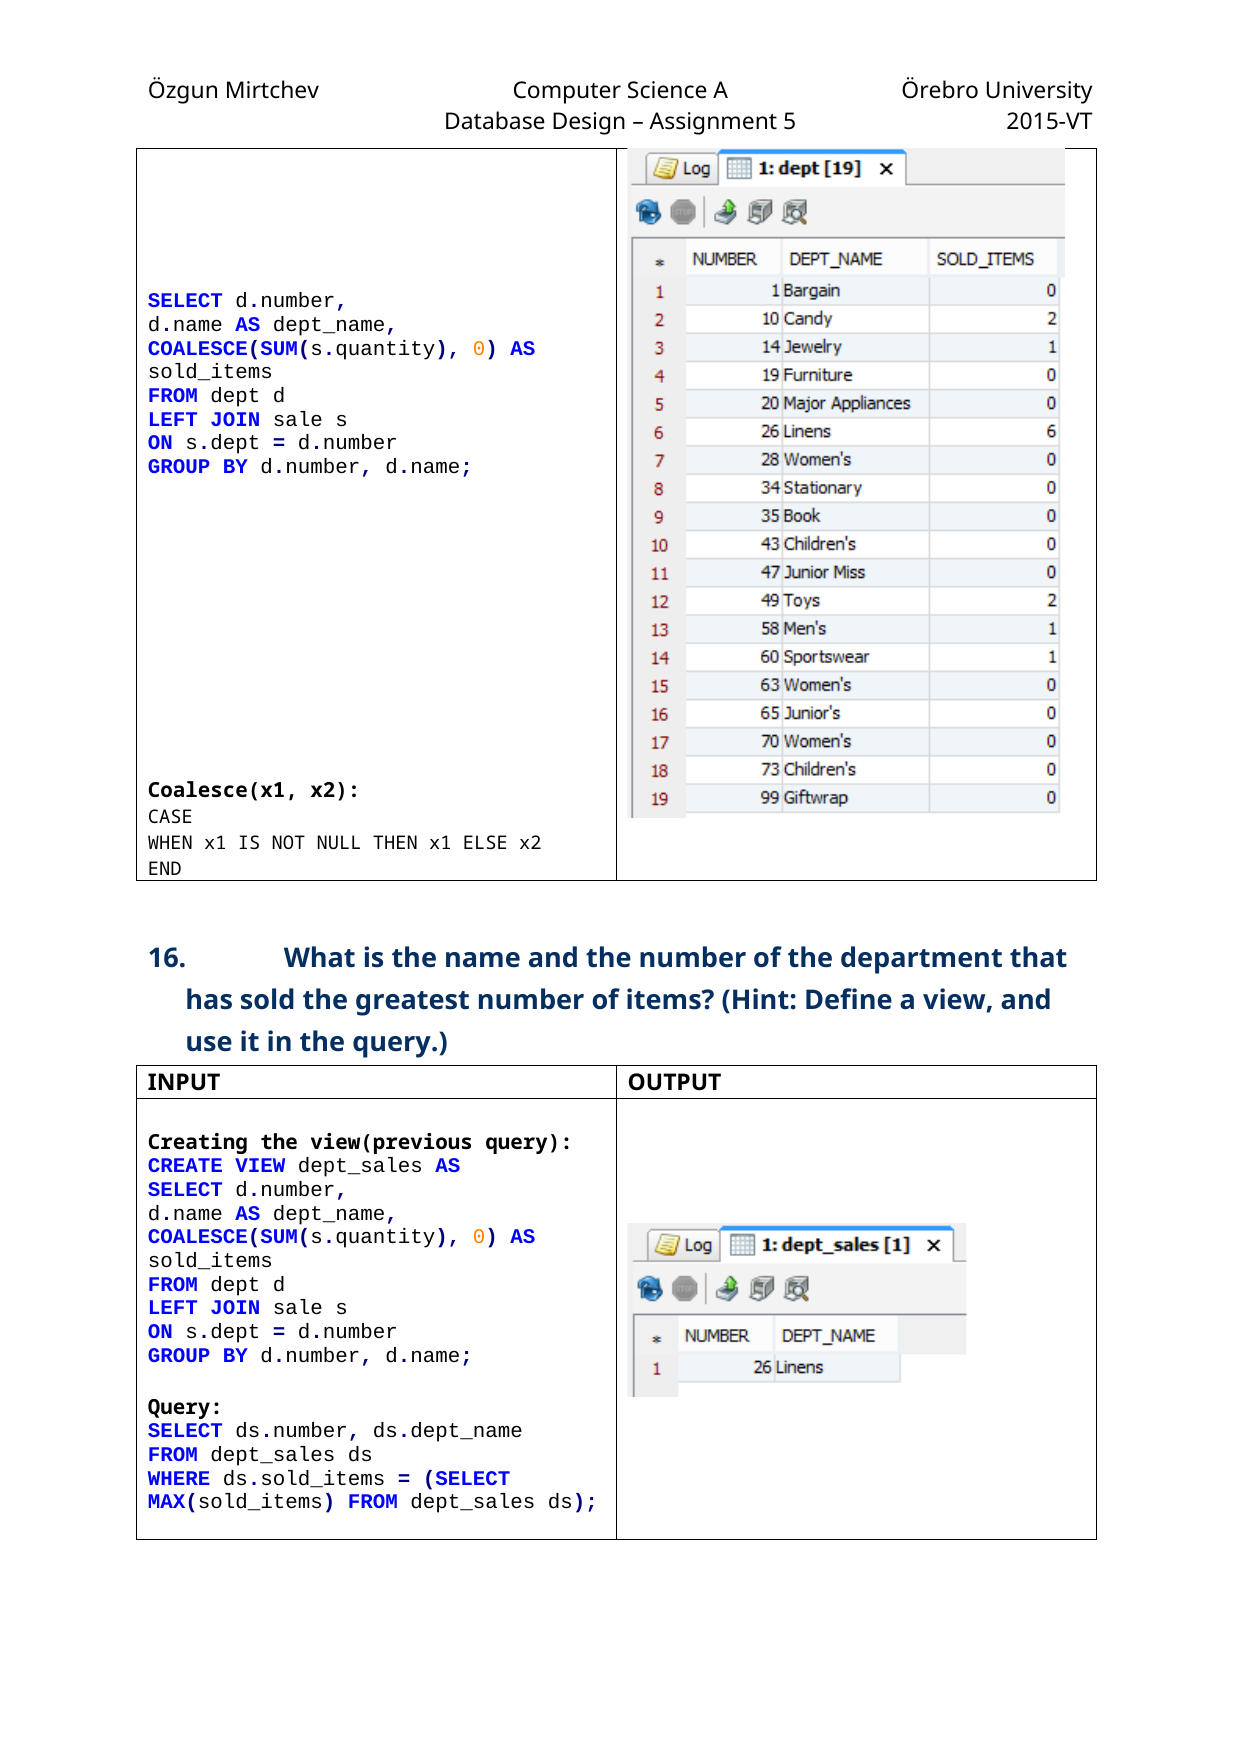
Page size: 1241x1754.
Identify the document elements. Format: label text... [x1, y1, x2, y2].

table_cell [617, 149, 1096, 880]
table_header OUTPUT [617, 1066, 1096, 1098]
table_cell SELECT d.number, d.name AS dept_name, COALESCE(SUM(s.quantity), 0) AS sold_items FROM dept d LEFT JOIN sale s ON s.dept = d.number GROUP BY d.number, d.name; Coalesce(x1, x2): CASE WHEN x1 IS NOT NULL THEN x1 ELSE x2 END [137, 149, 616, 880]
table_cell [617, 1099, 1096, 1539]
subtitle What is the name and the number of the department that has sold the greatest number of items? (Hint: Define a view, and use it in the query.) [148, 938, 1093, 1060]
picture [627, 148, 1065, 818]
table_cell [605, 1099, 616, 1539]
picture [627, 1223, 967, 1397]
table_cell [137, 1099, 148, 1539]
table_header INPUT [137, 1066, 616, 1098]
